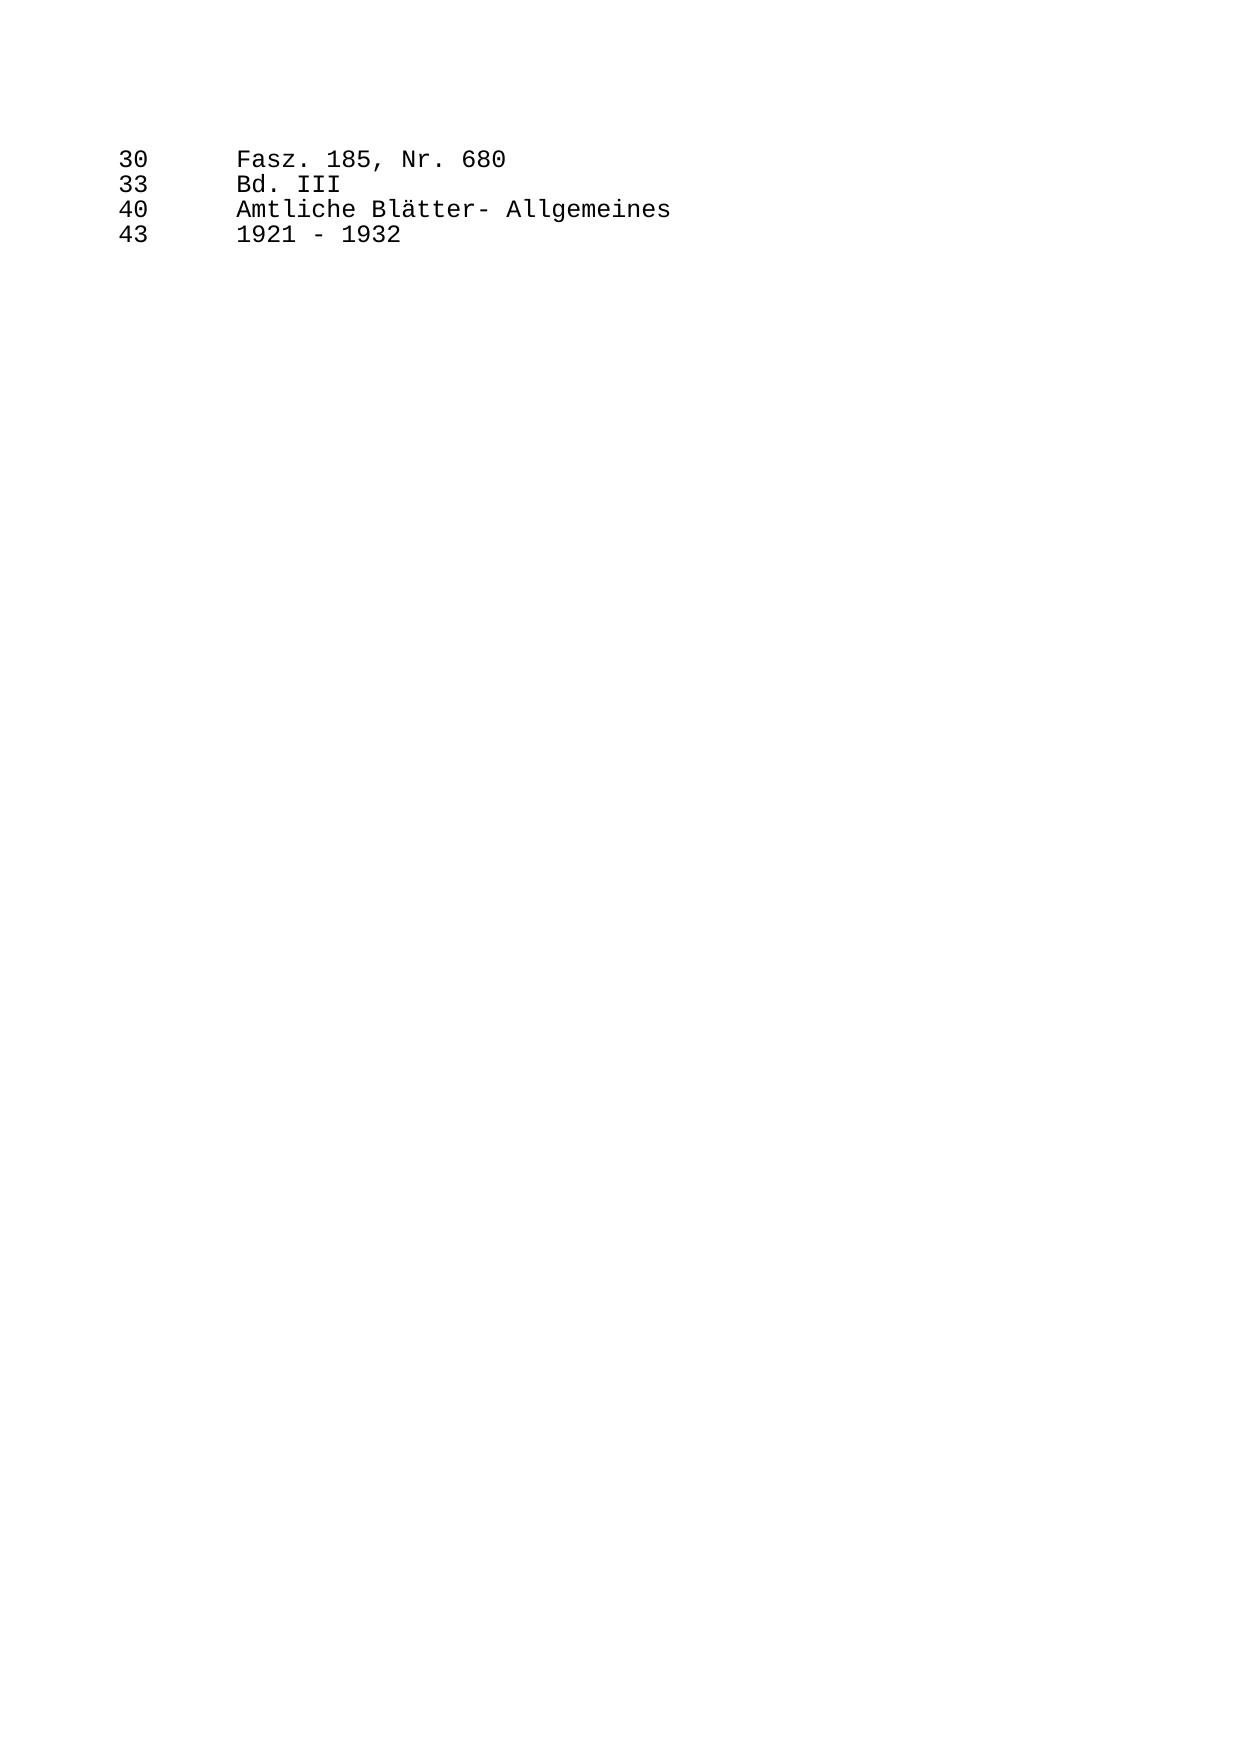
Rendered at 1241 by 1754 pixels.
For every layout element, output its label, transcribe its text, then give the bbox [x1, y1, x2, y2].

text 43 1921 - 1932 [118, 223, 1122, 248]
text 30 Fasz. 185, Nr. 680 [118, 148, 1122, 173]
text 33 Bd. III [118, 173, 1122, 198]
text 40 s[Amtliche Blätter]s- Allgemeines [118, 198, 1122, 223]
